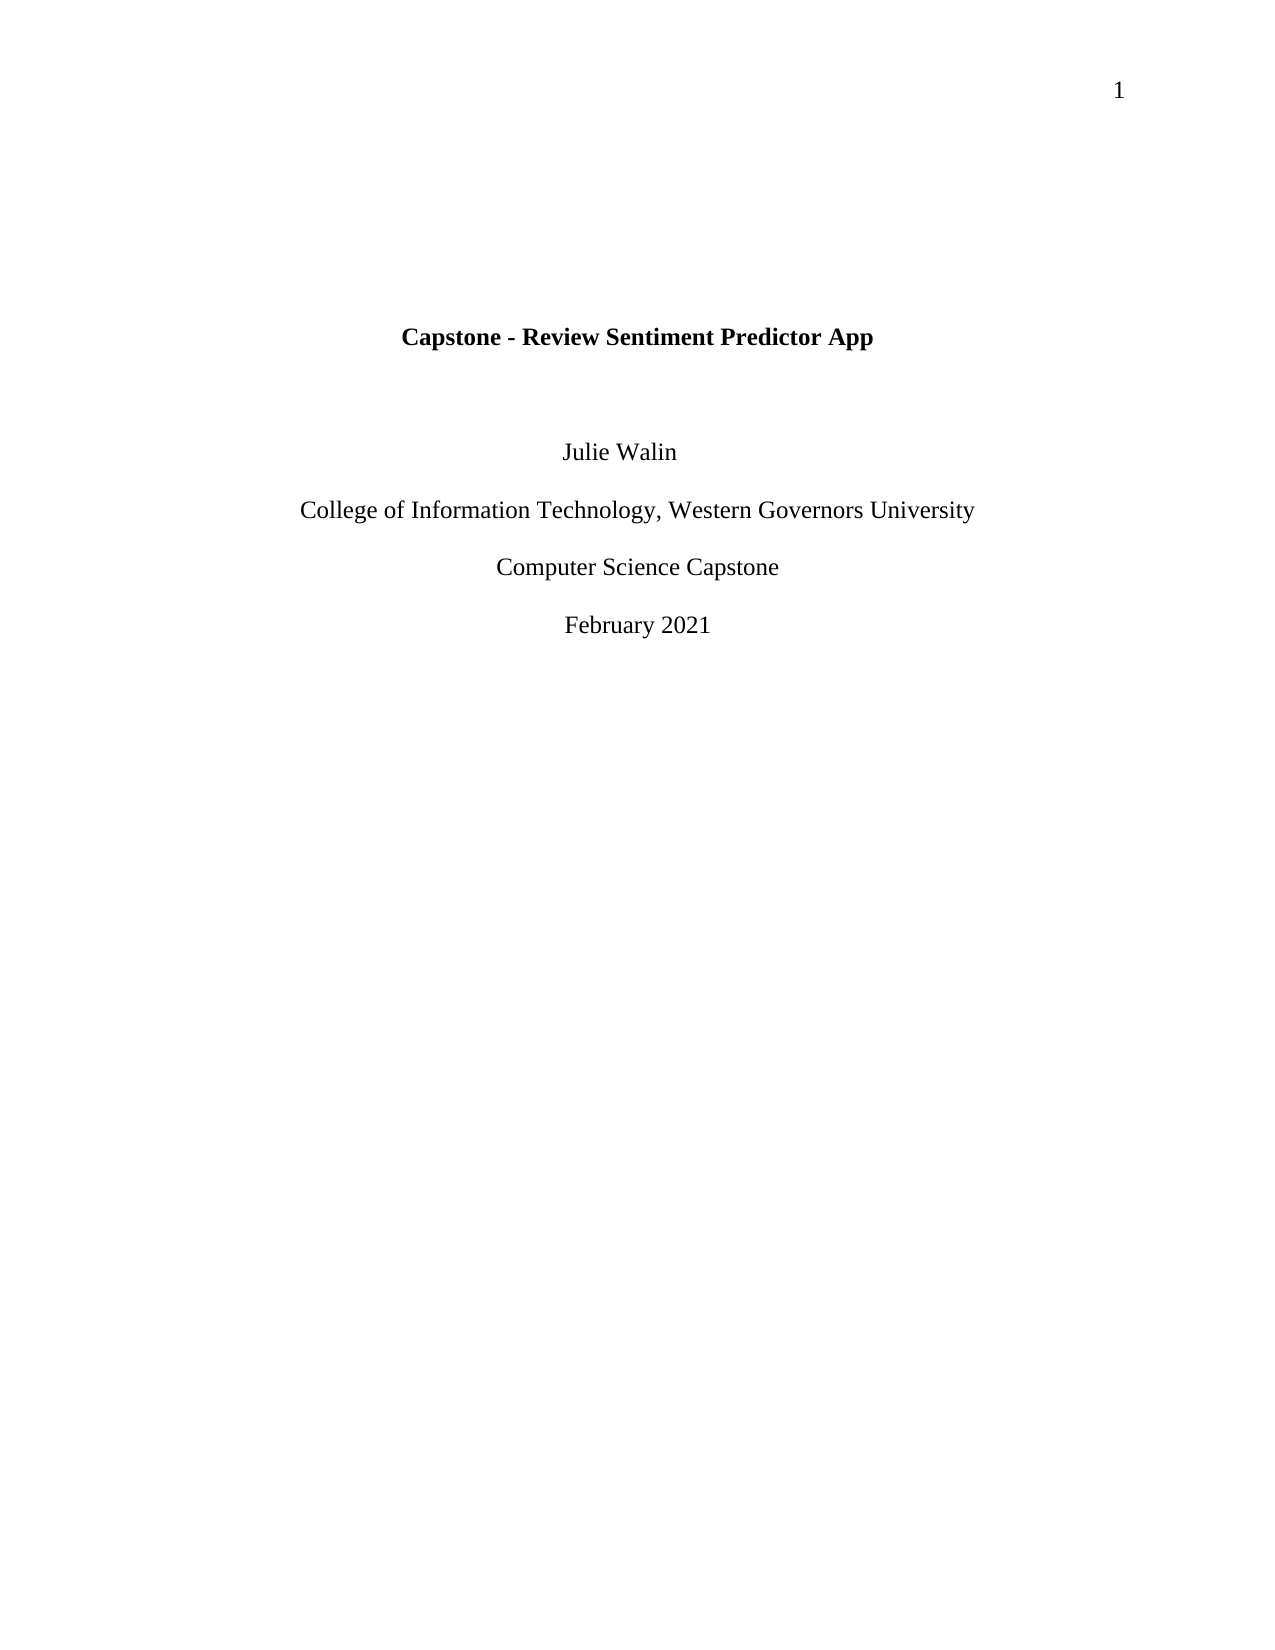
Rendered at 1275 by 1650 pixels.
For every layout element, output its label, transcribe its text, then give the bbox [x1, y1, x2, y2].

text Julie Walin [150, 437, 1125, 466]
text College of Information Technology, Western Governors University [150, 495, 1125, 524]
text Capstone - Review Sentiment Predictor App [150, 322, 1125, 351]
text February 2021 [150, 610, 1125, 639]
text Computer Science Capstone [150, 552, 1125, 581]
